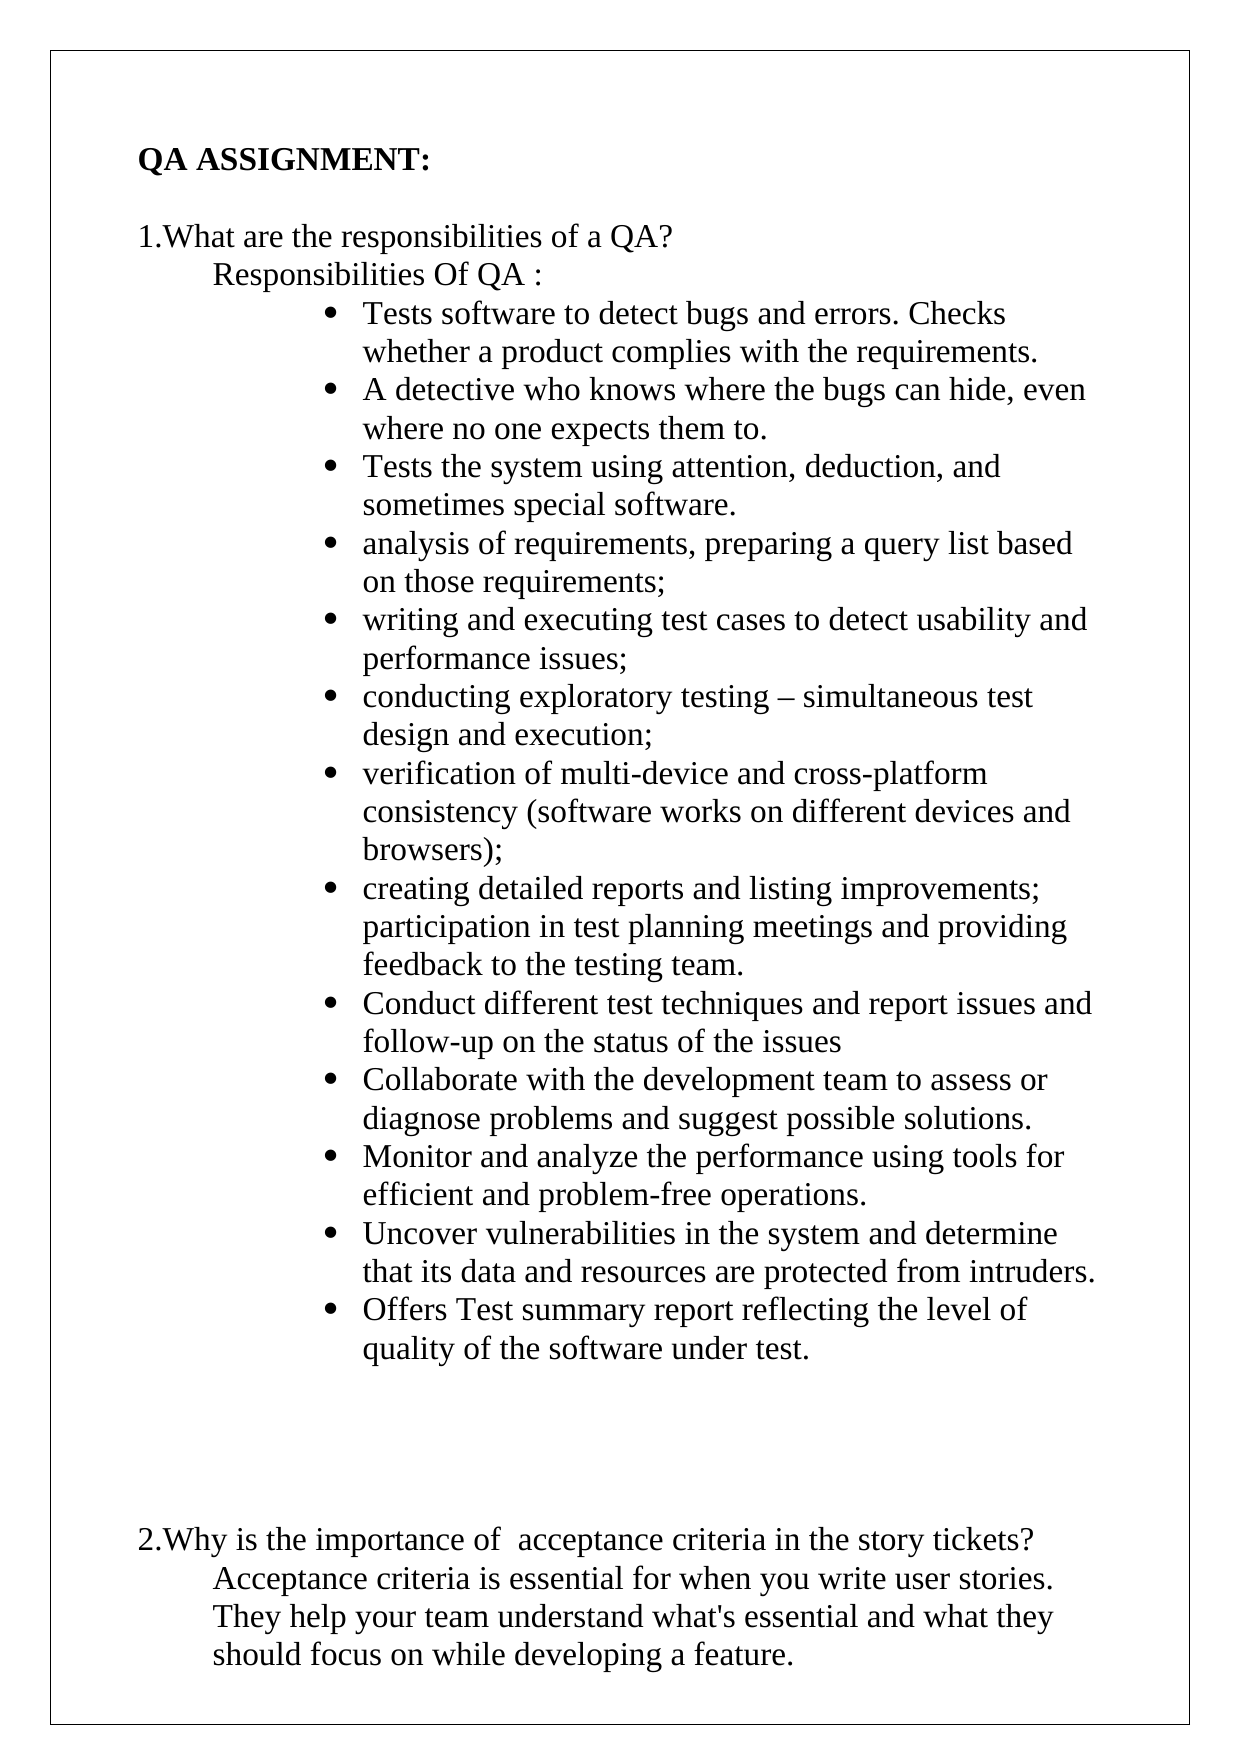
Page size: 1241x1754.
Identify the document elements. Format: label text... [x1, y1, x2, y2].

list Conduct different test techniques and report issues and follow-up on the status of the issues [325, 983, 1103, 1059]
list Uncover vulnerabilities in the system and determine that its data and resources are protected from intruders. [325, 1213, 1103, 1289]
text QA ASSIGNMENT: [137, 139, 1103, 178]
list writing and executing test cases to detect usability and performance issues; [325, 599, 1103, 676]
text Responsibilities Of QA : [212, 254, 1103, 293]
list verification of multi-device and cross-platform consistency (software works on different devices and browsers); [325, 753, 1103, 868]
list conducting exploratory testing – simultaneous test design and execution; [325, 676, 1103, 753]
text 1.What are the responsibilities of a QA? [137, 216, 1103, 254]
list Monitor and analyze the performance using tools for efficient and problem-free operations. [325, 1136, 1103, 1213]
text Acceptance criteria is essential for when you write user stories. They help your team understand what's essential and what they should focus on while developing a feature. [212, 1558, 1103, 1673]
list creating detailed reports and listing improvements; [325, 868, 1103, 906]
text 2.Why is the importance of acceptance criteria in the story tickets? [137, 1519, 1103, 1558]
text participation in test planning meetings and providing feedback to the testing team. [362, 906, 1103, 983]
list Tests software to detect bugs and errors. Checks whether a product complies with the requirements. [325, 293, 1103, 369]
list A detective who knows where the bugs can hide, even where no one expects them to. [325, 369, 1103, 446]
list Offers Test summary report reflecting the level of quality of the software under test. [325, 1289, 1103, 1366]
list Tests the system using attention, deduction, and sometimes special software. [325, 446, 1103, 523]
list analysis of requirements, preparing a query list based on those requirements; [325, 523, 1103, 599]
list Collaborate with the development team to assess or diagnose problems and suggest possible solutions. [325, 1059, 1103, 1136]
